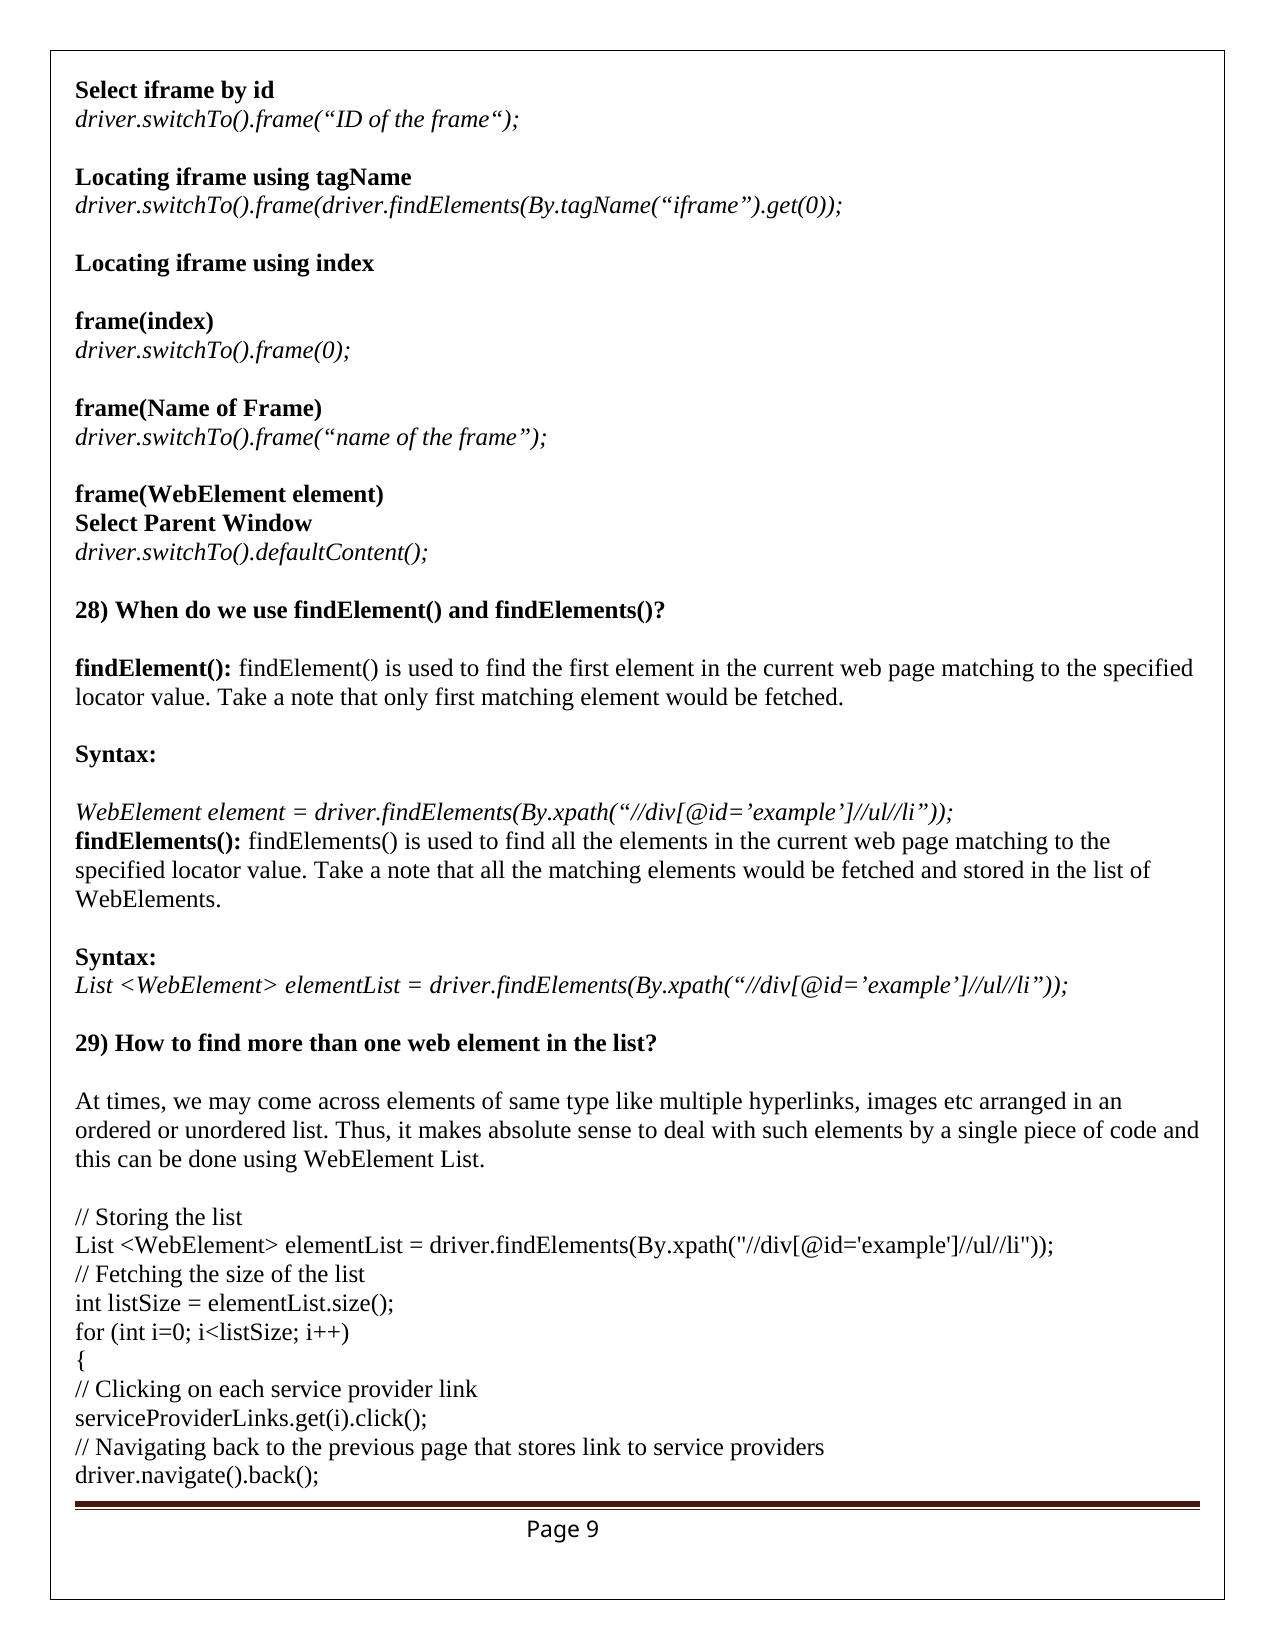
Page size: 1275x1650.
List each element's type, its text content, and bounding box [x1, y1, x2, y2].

text frame(WebElement element) Select Parent Window driver.switchTo().defaultContent(); [75, 479, 1200, 566]
text WebElement element = driver.findElements(By.xpath(“//div[@id=’example’]//ul//li”)); findElements(): findElements() is used to find all the elements in the current web page matching to the specified locator value. Take a note that all the matching elements would be fetched and stored in the list of WebElements. [75, 797, 1200, 912]
text findElement(): findElement() is used to find the first element in the current web page matching to the specified locator value. Take a note that only first matching element would be fetched. [75, 653, 1200, 710]
text // Navigating back to the previous page that stores link to service providers [75, 1432, 1200, 1460]
text frame(Name of Frame) driver.switchTo().frame(“name of the frame”); [75, 393, 1200, 450]
text Select iframe by id driver.switchTo().frame(“ID of the frame“); [75, 75, 1200, 132]
text Locating iframe using index [75, 248, 1200, 277]
text At times, we may come across elements of same type like multiple hyperlinks, images etc arranged in an ordered or unordered list. Thus, it makes absolute sense to deal with such elements by a single piece of code and this can be done using WebElement List. [75, 1086, 1200, 1172]
text 29) How to find more than one web element in the list? [75, 1028, 1200, 1057]
text Syntax: List <WebElement> elementList = driver.findElements(By.xpath(“//div[@id=’example’]//ul//li”)); [75, 942, 1200, 999]
text List <WebElement> elementList = driver.findElements(By.xpath("//div[@id='example']//ul//li")); [75, 1230, 1200, 1259]
text serviceProviderLinks.get(i).click(); [75, 1403, 1200, 1432]
text // Clicking on each service provider link [75, 1374, 1200, 1403]
text frame(index) driver.switchTo().frame(0); [75, 306, 1200, 364]
text { [75, 1345, 1200, 1374]
text // Storing the list [75, 1202, 1200, 1230]
text // Fetching the size of the list [75, 1259, 1200, 1288]
text Locating iframe using tagName driver.switchTo().frame(driver.findElements(By.tagName(“iframe”).get(0)); [75, 162, 1200, 219]
text int listSize = elementList.size(); [75, 1288, 1200, 1317]
text 28) When do we use findElement() and findElements()? [75, 595, 1200, 624]
text driver.navigate().back(); [75, 1460, 1200, 1489]
text for (int i=0; i<listSize; i++) [75, 1317, 1200, 1345]
text Syntax: [75, 739, 1200, 768]
